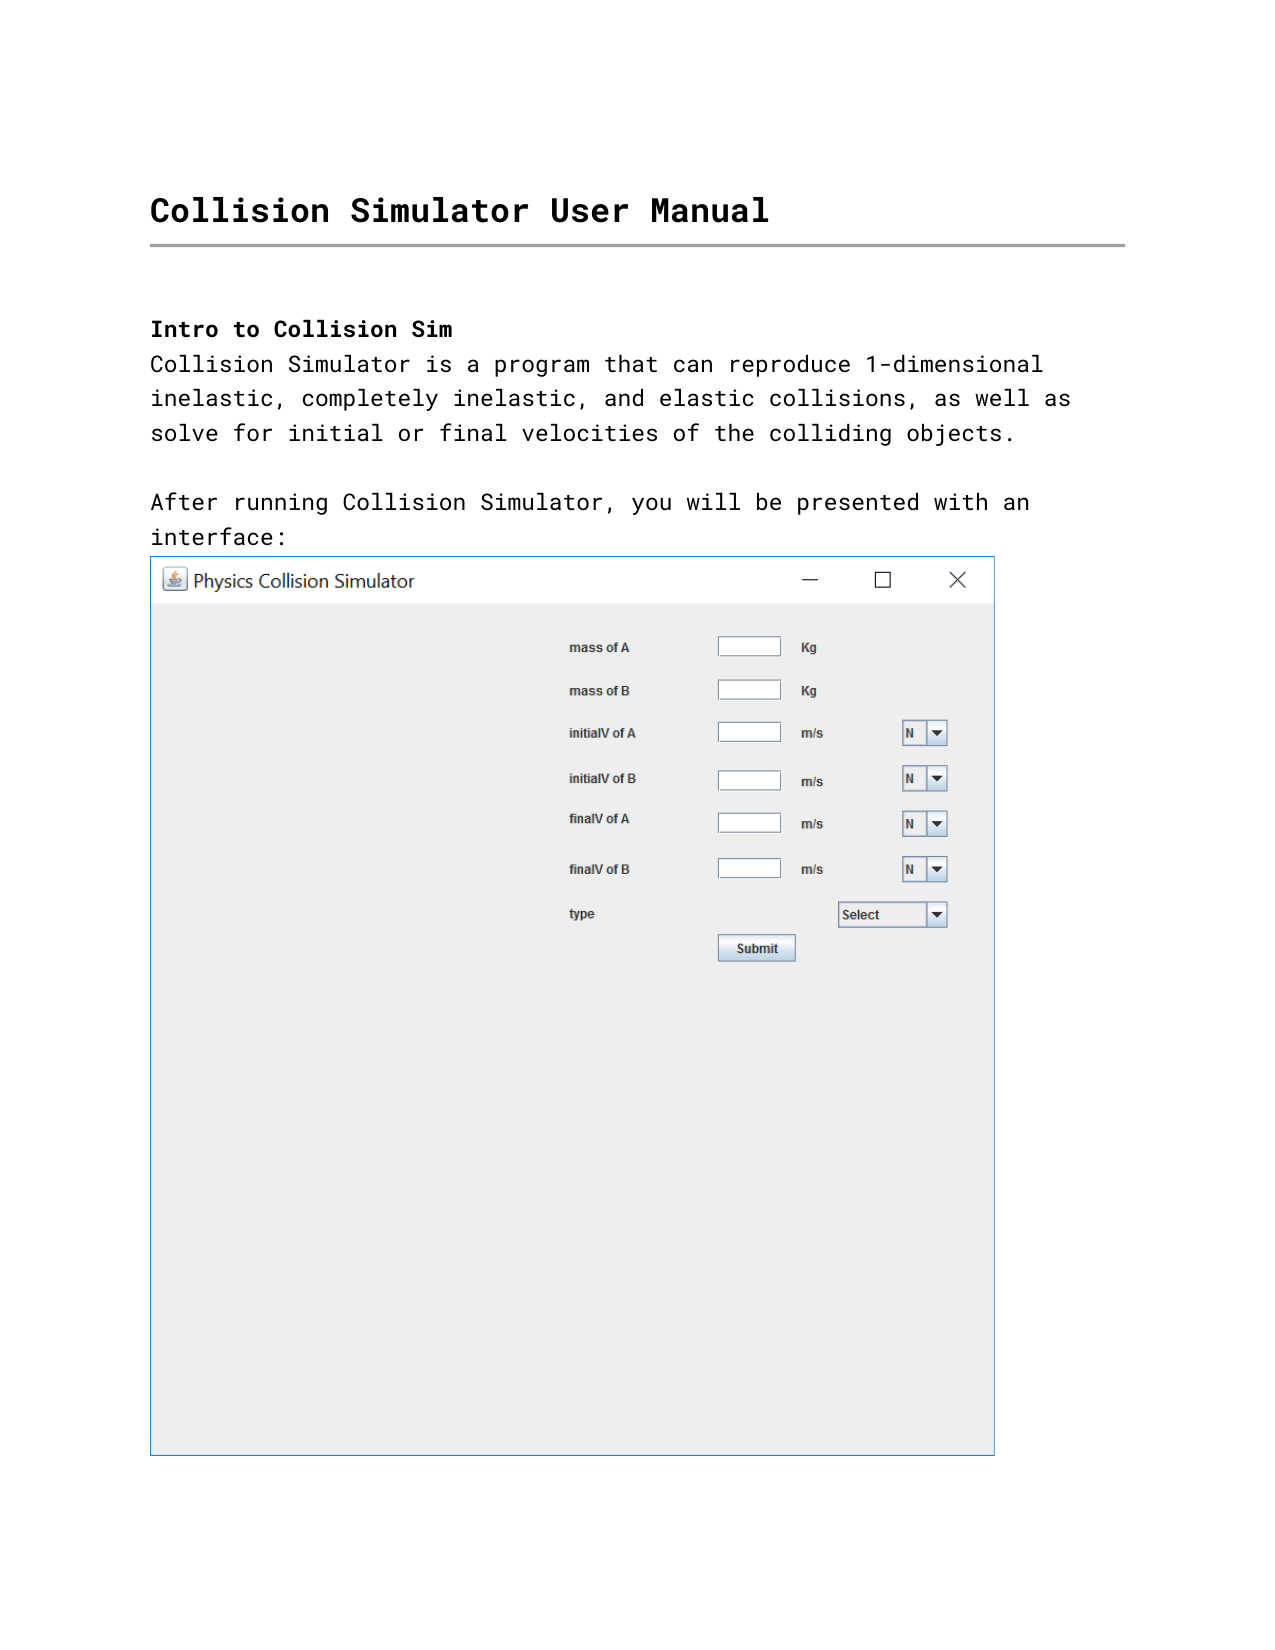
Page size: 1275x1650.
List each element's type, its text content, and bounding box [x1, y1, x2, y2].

text Collision Simulator is a program that can reproduce 1-dimensional inelastic, completely inelastic, and elastic collisions, as well as solve for initial or final velocities of the colliding objects. [150, 348, 1125, 448]
picture [150, 556, 995, 1456]
text After running Collision Simulator, you will be presented with an interface: [150, 487, 1125, 552]
subtitle Collision Simulator User Manual [150, 187, 1125, 231]
text Intro to Collision Sim [150, 313, 1125, 343]
